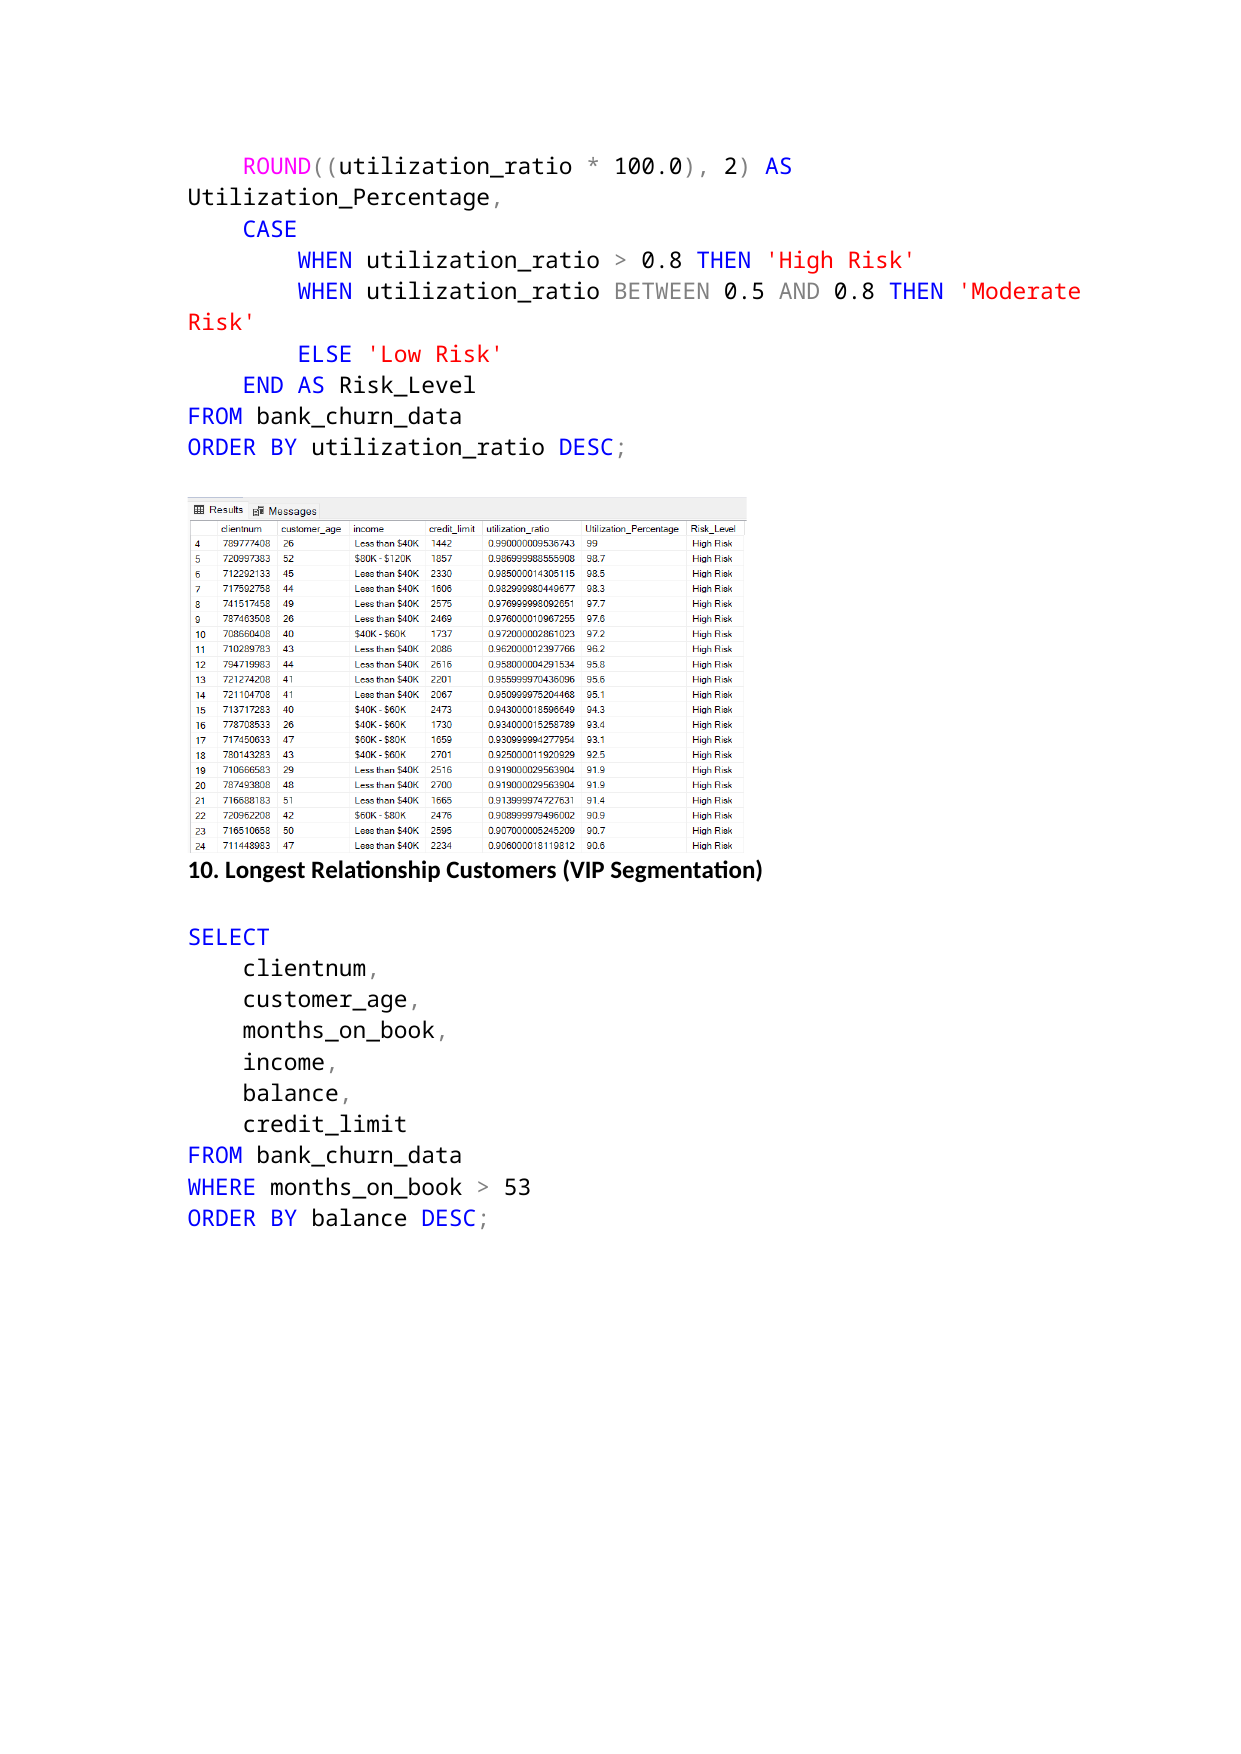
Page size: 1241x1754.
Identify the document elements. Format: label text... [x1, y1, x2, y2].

text ORDER BY utilization_ratio DESC; [187, 431, 1090, 462]
text customer_age, [187, 983, 1090, 1014]
text FROM bank_churn_data [187, 1139, 1090, 1171]
text FROM bank_churn_data [187, 400, 1090, 431]
list Longest Relationship Customers (VIP Segmentation) [187, 855, 1090, 885]
text END AS Risk_Level [187, 369, 1090, 400]
picture [187, 497, 747, 853]
text clientnum, [187, 952, 1090, 983]
text income, [187, 1046, 1090, 1077]
text balance, [187, 1077, 1090, 1108]
text ORDER BY balance DESC; [187, 1202, 1090, 1233]
text SELECT [187, 921, 1090, 952]
text ELSE 'Low Risk' [187, 337, 1090, 369]
text months_on_book, [187, 1014, 1090, 1046]
text credit_limit [187, 1108, 1090, 1139]
text WHERE months_on_book > 53 [187, 1171, 1090, 1202]
text CASE [187, 212, 1090, 244]
text WHEN utilization_ratio BETWEEN 0.5 AND 0.8 THEN 'Moderate Risk' [187, 275, 1090, 337]
text WHEN utilization_ratio > 0.8 THEN 'High Risk' [187, 244, 1090, 275]
text ROUND((utilization_ratio * 100.0), 2) AS Utilization_Percentage, [187, 150, 1090, 212]
